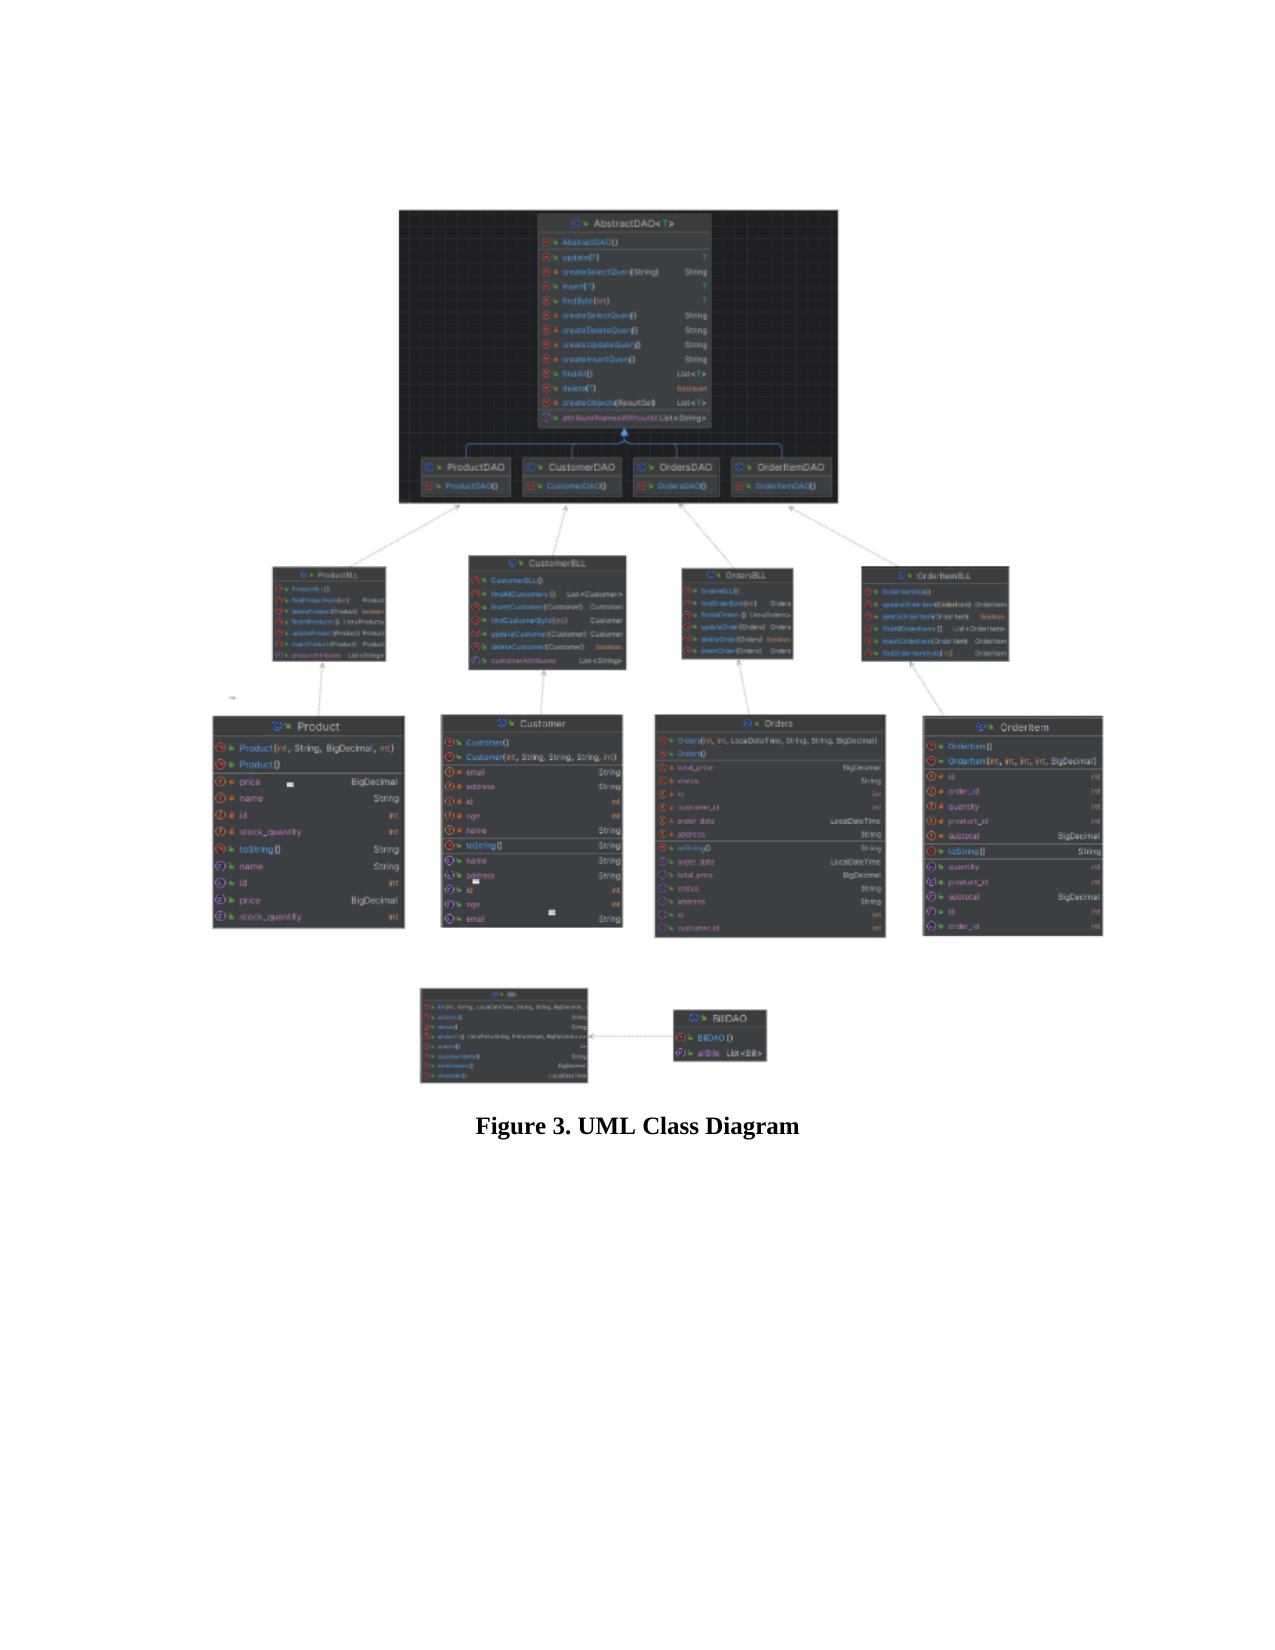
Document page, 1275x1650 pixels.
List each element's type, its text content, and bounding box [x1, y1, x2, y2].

text Figure 3. UML Class Diagram [150, 1112, 1125, 1140]
picture [150, 176, 1125, 1112]
